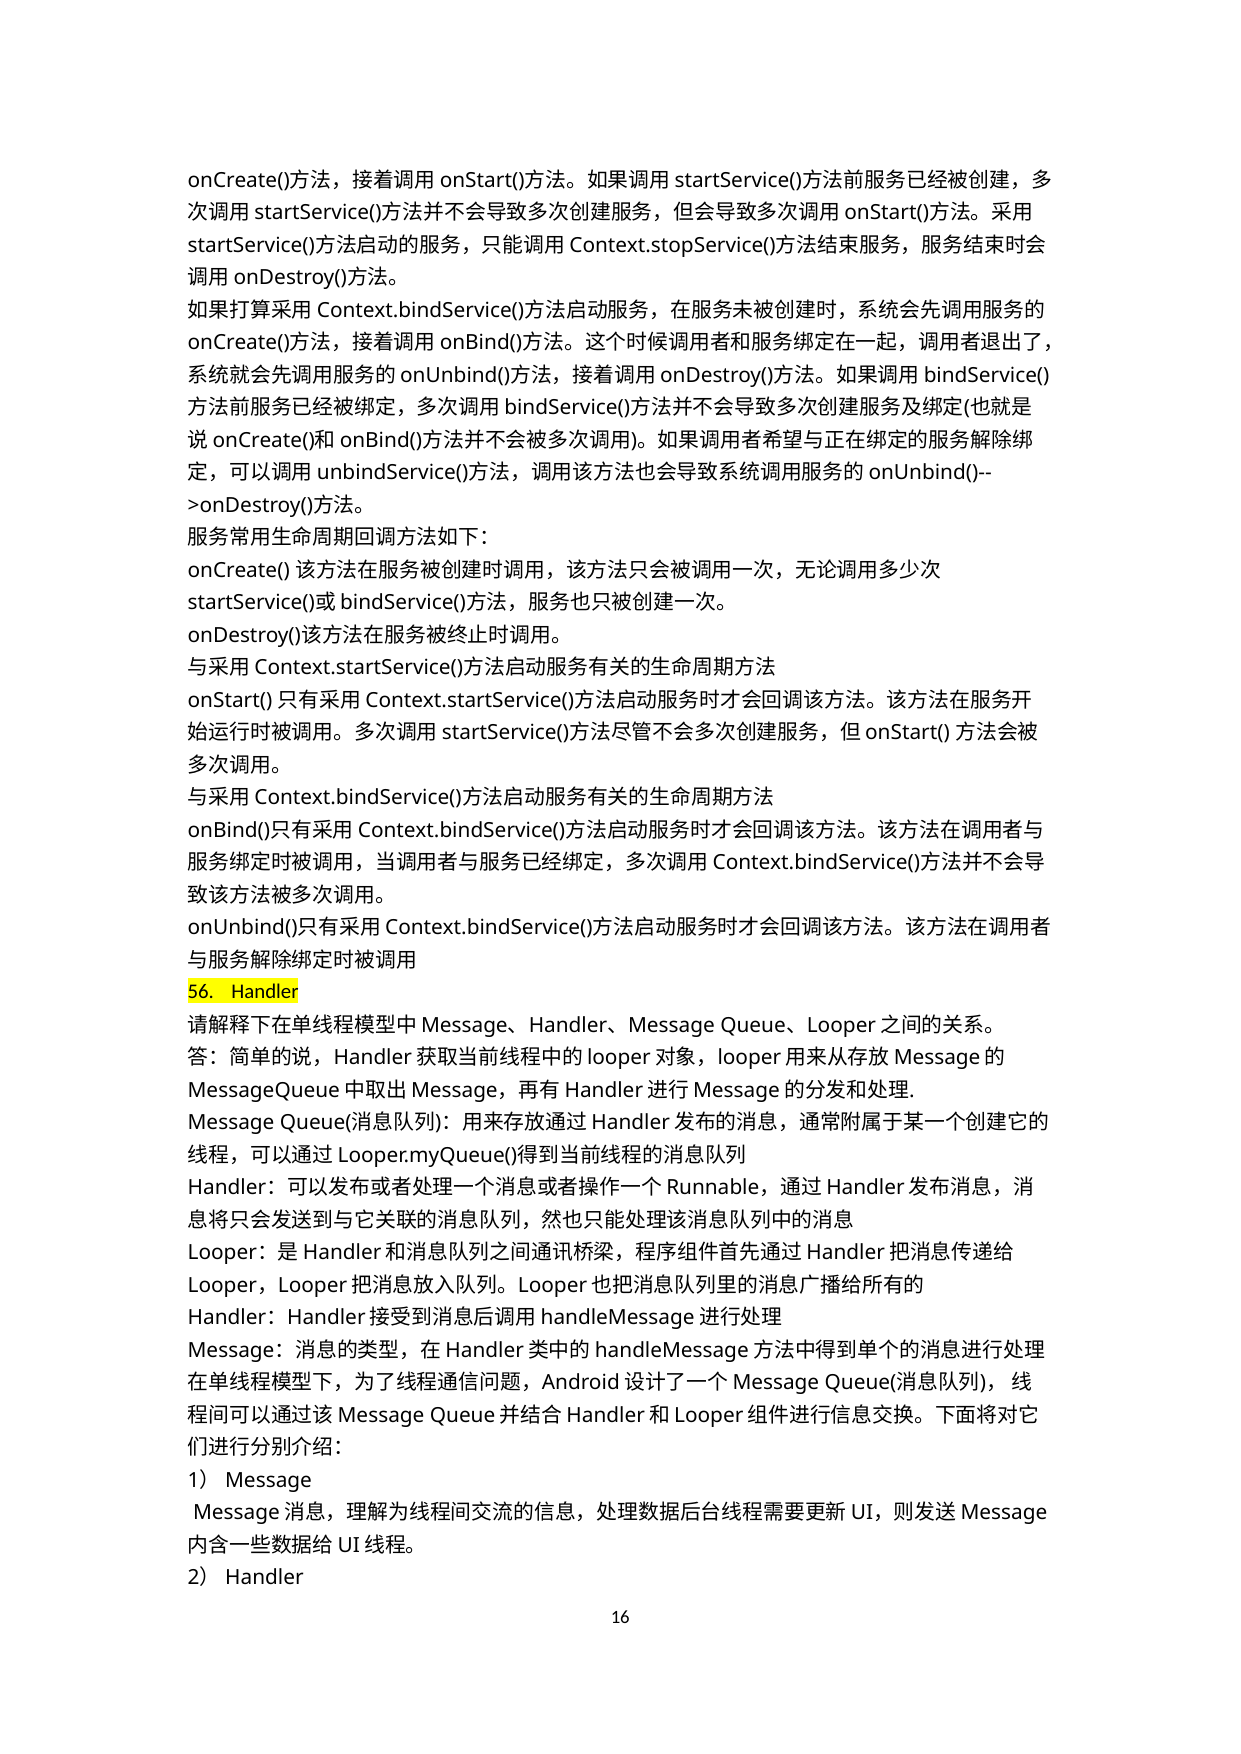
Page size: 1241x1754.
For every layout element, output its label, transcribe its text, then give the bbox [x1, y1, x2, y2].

text 答：简单的说，Handler获取当前线程中的looper对象，looper用来从存放Message的MessageQueue中取出Message，再有Handler进行Message的分发和处理. [187, 1039, 1053, 1104]
text 在单线程模型下，为了线程通信问题，Android设计了一个Message Queue(消息队列)， 线程间可以通过该Message Queue并结合Handler和Looper组件进行信息交换。下面将对它们进行分别介绍： [187, 1364, 1053, 1462]
text onBind()只有采用Context.bindService()方法启动服务时才会回调该方法。该方法在调用者与服务绑定时被调用，当调用者与服务已经绑定，多次调用Context.bindService()方法并不会导致该方法被多次调用。 [187, 812, 1053, 909]
text 服务常用生命周期回调方法如下： [187, 519, 1053, 552]
text onCreate() 该方法在服务被创建时调用，该方法只会被调用一次，无论调用多少次startService()或bindService()方法，服务也只被创建一次。 [187, 552, 1053, 617]
text Looper：是Handler和消息队列之间通讯桥梁，程序组件首先通过Handler把消息传递给Looper，Looper把消息放入队列。Looper也把消息队列里的消息广播给所有的 [187, 1234, 1053, 1299]
list Handler [187, 974, 1053, 1007]
text Message：消息的类型，在Handler类中的handleMessage方法中得到单个的消息进行处理 [187, 1332, 1053, 1364]
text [187, 162, 1053, 292]
text Handler：Handler接受到消息后调用handleMessage进行处理 [187, 1299, 1053, 1332]
text 与采用Context.startService()方法启动服务有关的生命周期方法 [187, 649, 1053, 682]
text 1） Message [187, 1462, 1053, 1494]
text 请解释下在单线程模型中Message、Handler、Message Queue、Looper之间的关系。 [187, 1007, 1053, 1039]
text 如果打算采用Context.bindService()方法启动服务，在服务未被创建时，系统会先调用服务的onCreate()方法，接着调用onBind()方法。这个时候调用者和服务绑定在一起，调用者退出了，系统就会先调用服务的onUnbind()方法，接着调用onDestroy()方法。如果调用bindService()方法前服务已经被绑定，多次调用bindService()方法并不会导致多次创建服务及绑定(也就是说onCreate()和onBind()方法并不会被多次调用)。如果调用者希望与正在绑定的服务解除绑定，可以调用unbindService()方法，调用该方法也会导致系统调用服务的onUnbind()-->onDestroy()方法。 [187, 292, 1053, 519]
text Message Queue(消息队列)：用来存放通过Handler发布的消息，通常附属于某一个创建它的线程，可以通过Looper.myQueue()得到当前线程的消息队列 [187, 1104, 1053, 1169]
text onUnbind()只有采用Context.bindService()方法启动服务时才会回调该方法。该方法在调用者与服务解除绑定时被调用 [187, 909, 1053, 974]
text 与采用Context.bindService()方法启动服务有关的生命周期方法 [187, 779, 1053, 812]
text onDestroy()该方法在服务被终止时调用。 [187, 617, 1053, 649]
text onStart() 只有采用Context.startService()方法启动服务时才会回调该方法。该方法在服务开始运行时被调用。多次调用startService()方法尽管不会多次创建服务，但onStart() 方法会被多次调用。 [187, 682, 1053, 779]
text Message消息，理解为线程间交流的信息，处理数据后台线程需要更新UI，则发送Message内含一些数据给UI线程。 [187, 1494, 1053, 1559]
text Handler：可以发布或者处理一个消息或者操作一个Runnable，通过Handler发布消息，消息将只会发送到与它关联的消息队列，然也只能处理该消息队列中的消息 [187, 1169, 1053, 1234]
text 2） Handler [187, 1559, 1053, 1592]
